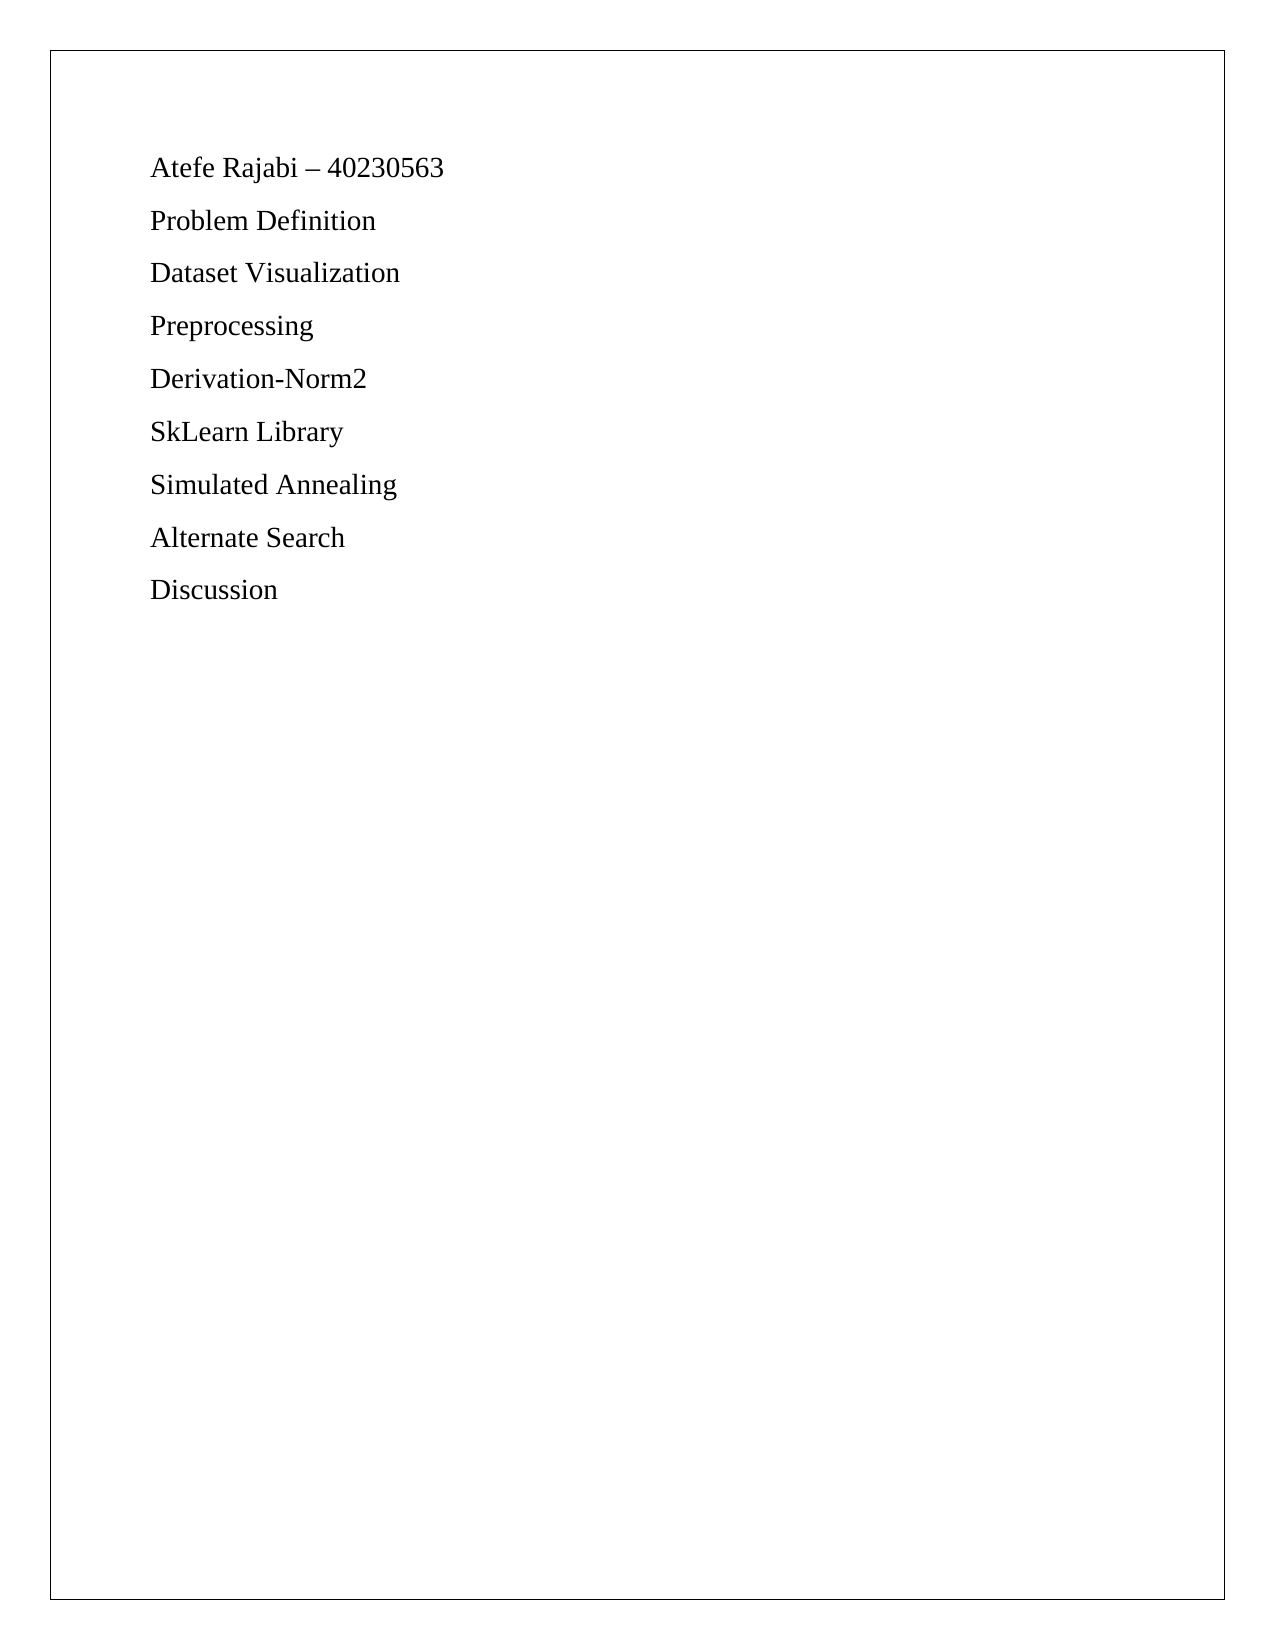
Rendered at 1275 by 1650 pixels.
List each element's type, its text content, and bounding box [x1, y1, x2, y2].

text Dataset Visualization [150, 256, 1125, 289]
text Preprocessing [150, 308, 1125, 342]
text Derivation-Norm2 [150, 361, 1125, 395]
text Discussion [150, 572, 1125, 606]
text Problem Definition [150, 203, 1125, 236]
text Alternate Search [150, 520, 1125, 553]
text Atefe Rajabi – 40230563 [150, 150, 1125, 183]
text Simulated Annealing [150, 467, 1125, 500]
text SkLearn Library [150, 414, 1125, 448]
